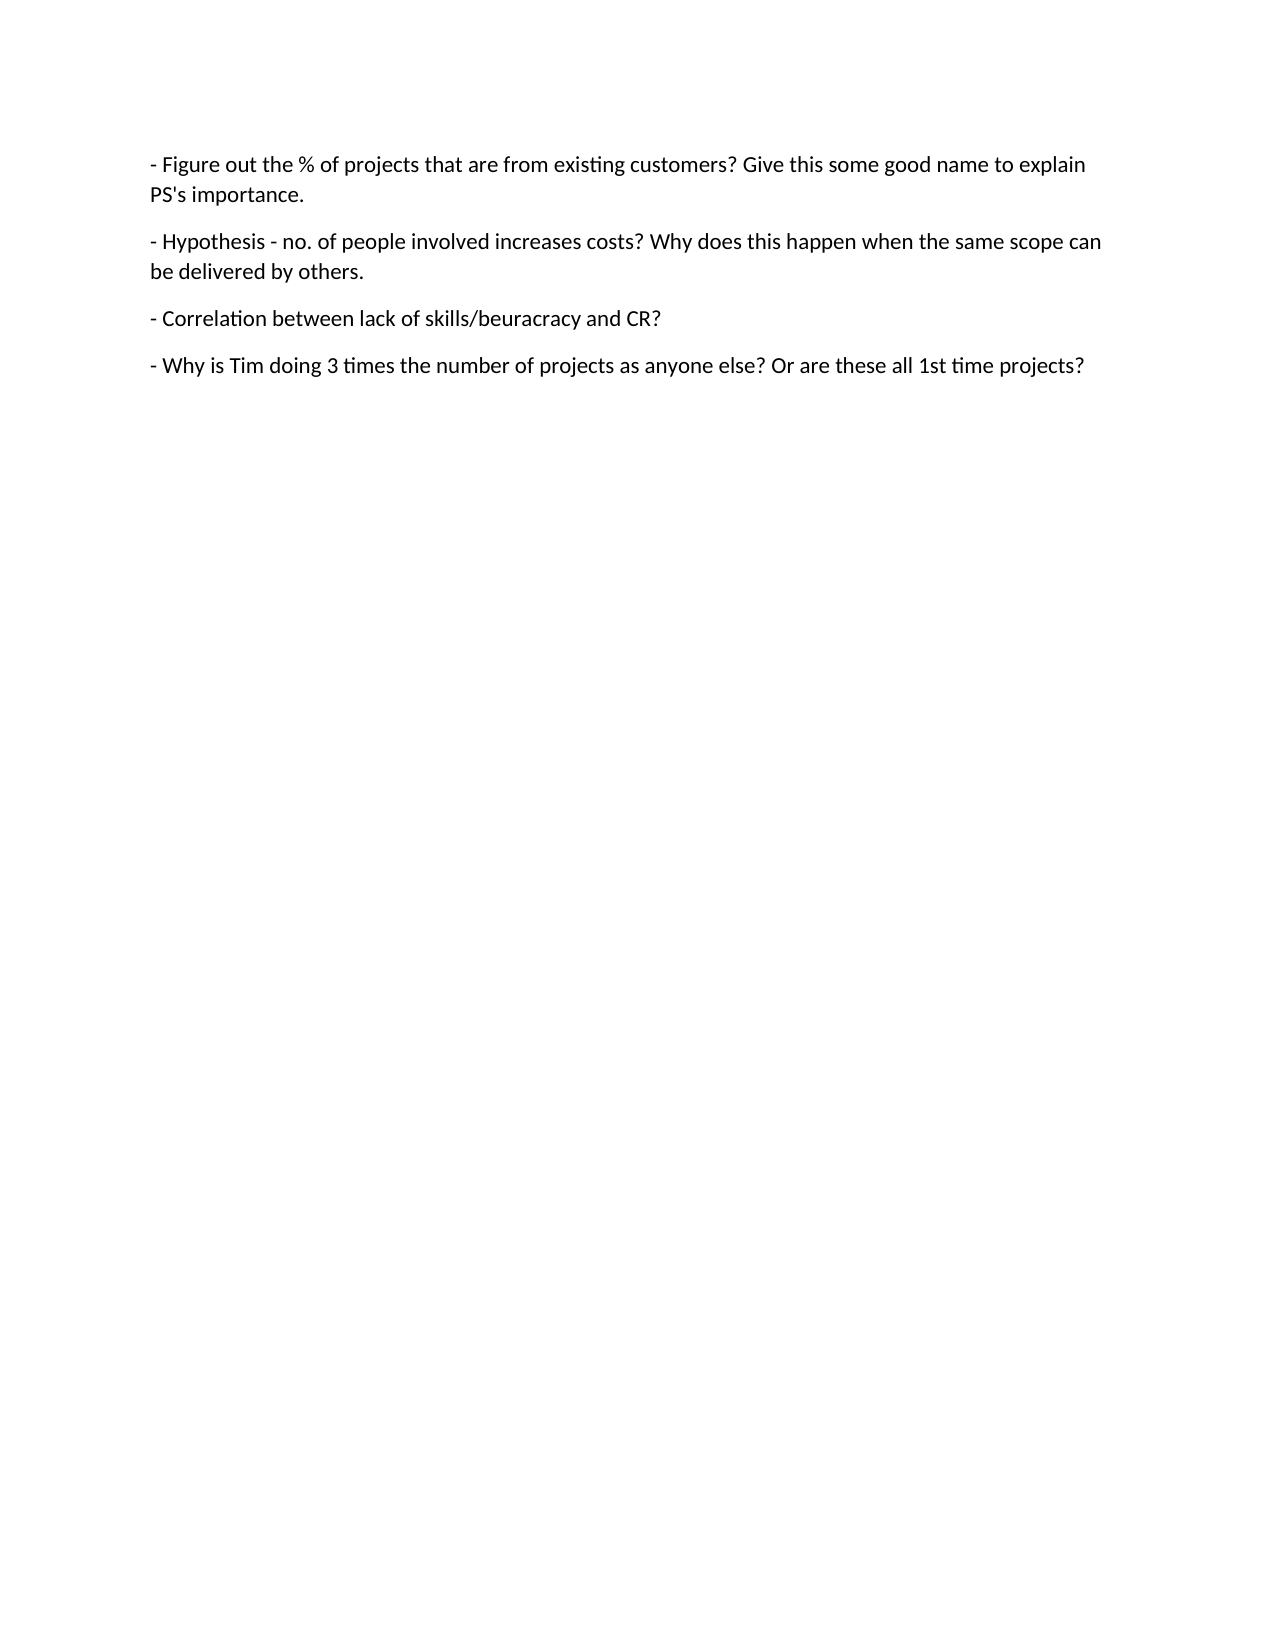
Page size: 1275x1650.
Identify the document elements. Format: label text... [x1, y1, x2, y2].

text - Figure out the % of projects that are from existing customers? Give this some good name to explain PS's importance. [150, 150, 1125, 208]
text - Why is Tim doing 3 times the number of projects as anyone else? Or are these all 1st time projects? [150, 351, 1125, 379]
text - Hypothesis - no. of people involved increases costs? Why does this happen when the same scope can be delivered by others. [150, 227, 1125, 285]
text - Correlation between lack of skills/beuracracy and CR? [150, 304, 1125, 332]
